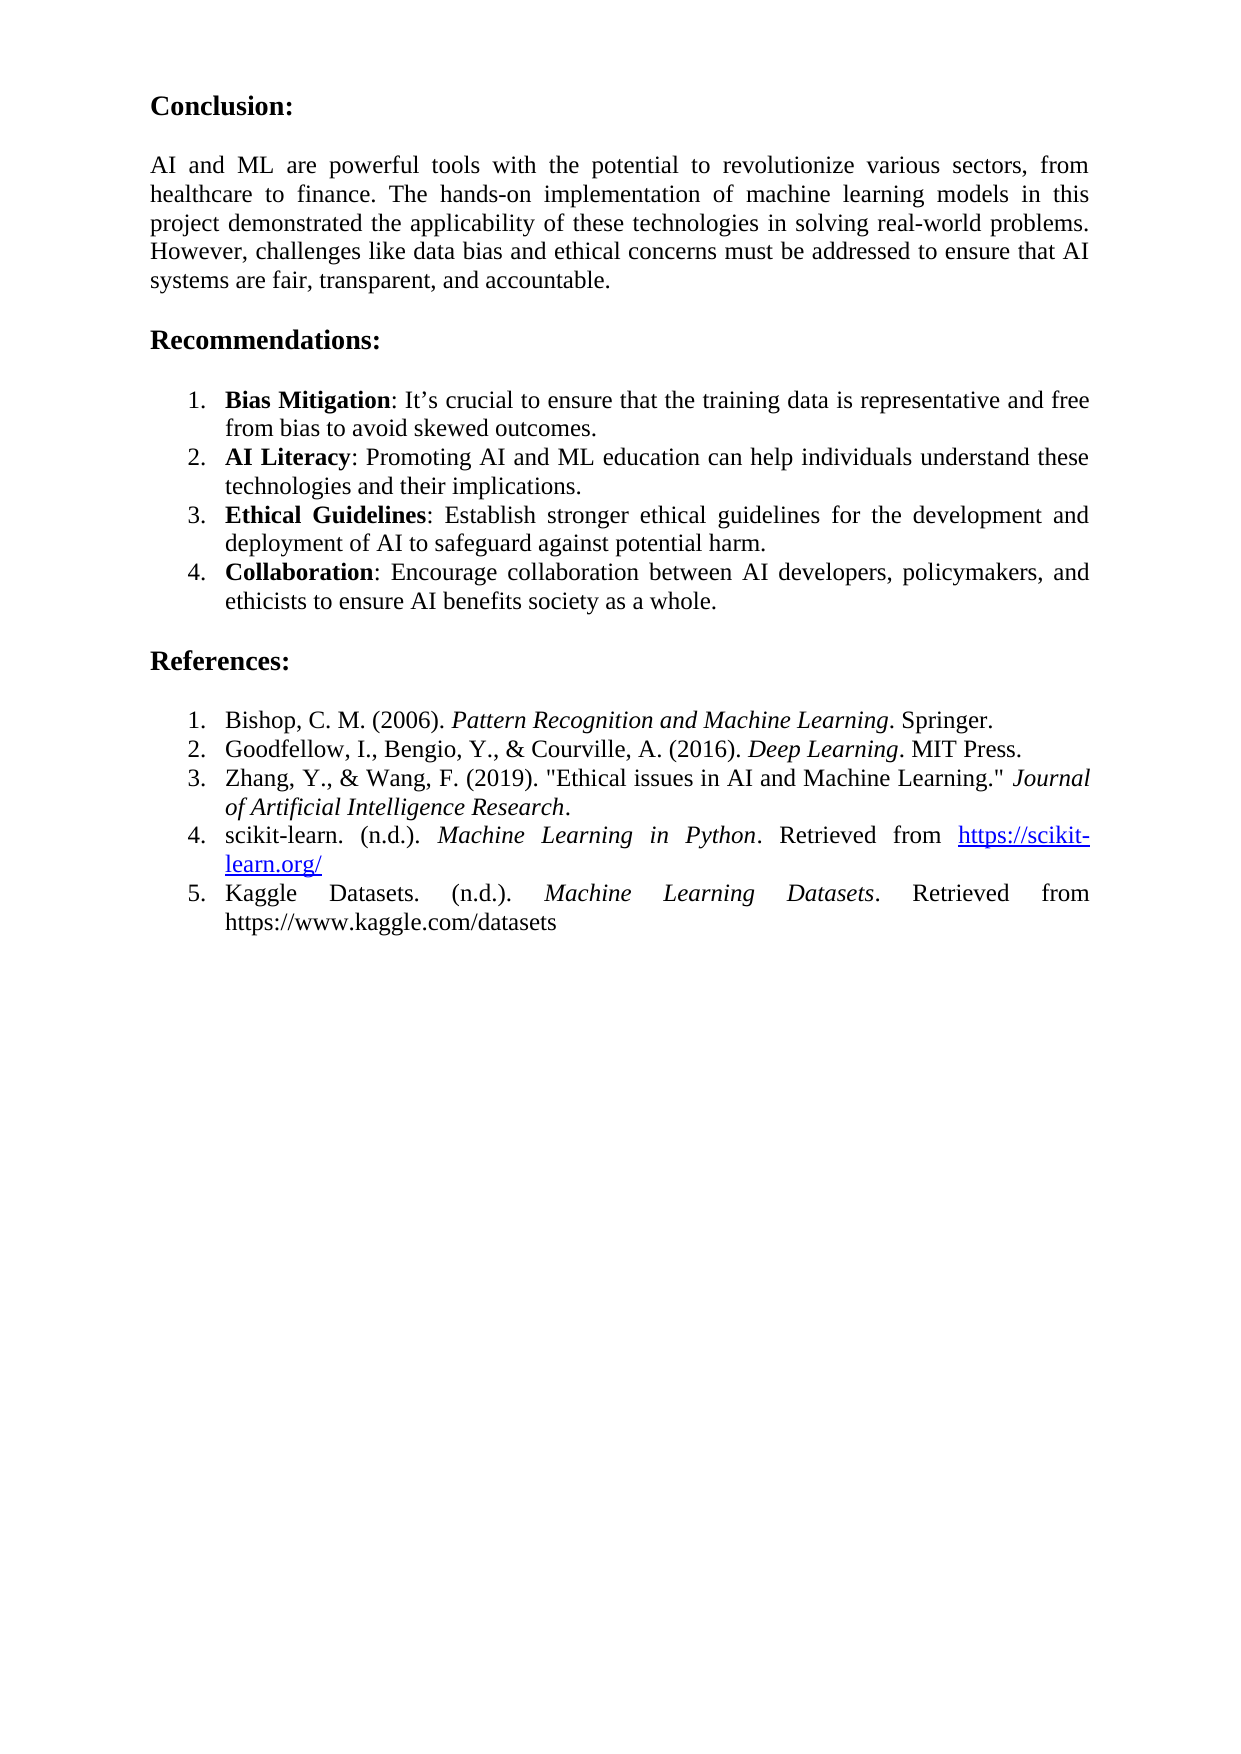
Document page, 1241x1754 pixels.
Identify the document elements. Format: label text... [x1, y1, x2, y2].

text Conclusion: [150, 89, 1090, 121]
list scikit-learn. (n.d.). Machine Learning in Python. Retrieved from https://scikit-learn.org/ [187, 820, 1090, 878]
list Zhang, Y., & Wang, F. (2019). "Ethical issues in AI and Machine Learning." Journal of Artificial Intelligence Research. [187, 763, 1090, 820]
list Collaboration: Encourage collaboration between AI developers, policymakers, and ethicists to ensure AI benefits society as a whole. [187, 557, 1090, 615]
list Goodfellow, I., Bengio, Y., & Courville, A. (2016). Deep Learning. MIT Press. [187, 734, 1090, 763]
list AI Literacy: Promoting AI and ML education can help individuals understand these technologies and their implications. [187, 442, 1090, 500]
text AI and ML are powerful tools with the potential to revolutionize various sectors, from healthcare to finance. The hands-on implementation of machine learning models in this project demonstrated the applicability of these technologies in solving real-world problems. However, challenges like data bias and ethical concerns must be addressed to ensure that AI systems are fair, transparent, and accountable. [150, 150, 1090, 294]
text References: [150, 644, 1090, 676]
text Recommendations: [150, 323, 1090, 356]
list Bishop, C. M. (2006). Pattern Recognition and Machine Learning. Springer. [187, 705, 1090, 734]
list Ethical Guidelines: Establish stronger ethical guidelines for the development and deployment of AI to safeguard against potential harm. [187, 500, 1090, 557]
list Bias Mitigation: It’s crucial to ensure that the training data is representative and free from bias to avoid skewed outcomes. [187, 385, 1090, 442]
list Kaggle Datasets. (n.d.). Machine Learning Datasets. Retrieved from https://www.kaggle.com/datasets [187, 878, 1090, 935]
